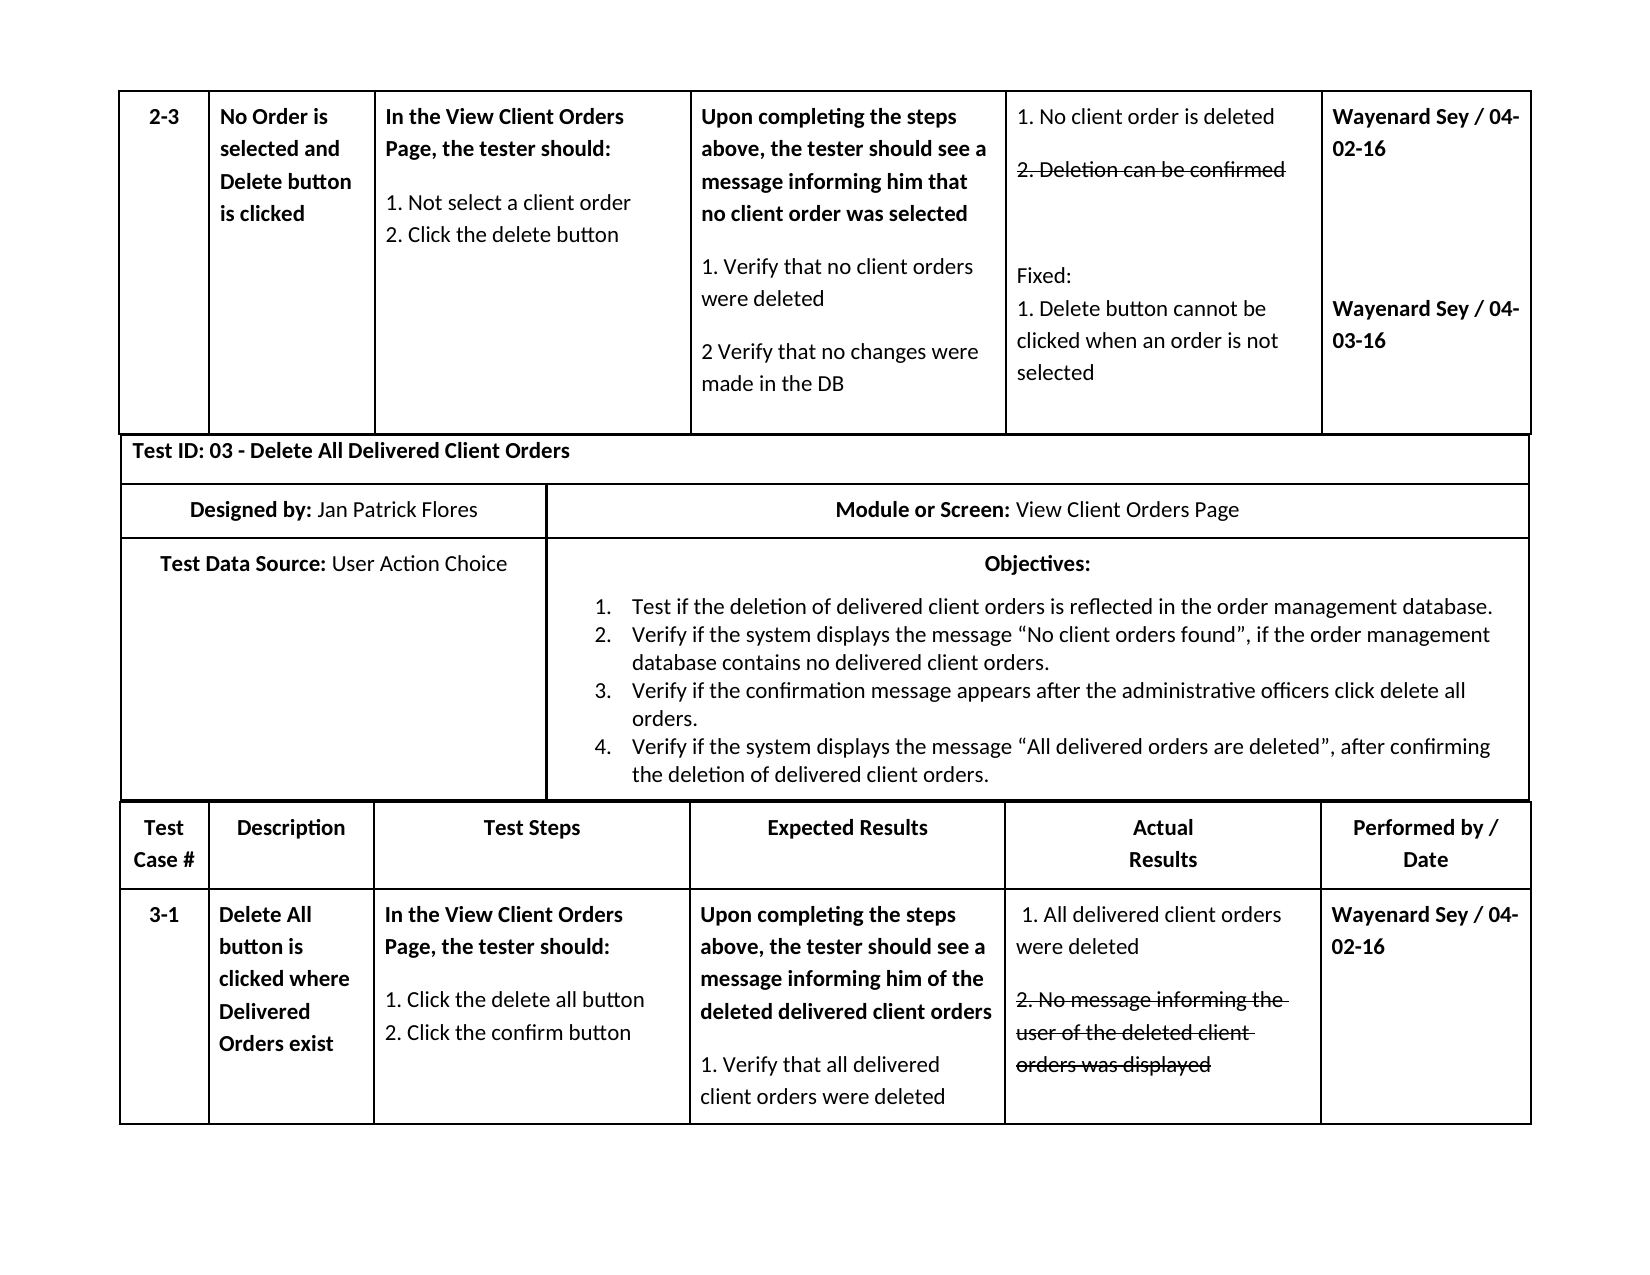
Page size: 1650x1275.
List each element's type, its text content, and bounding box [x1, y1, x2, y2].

table_cell In the View Client Orders Page, the tester should: 1. Click the delete all button 2. Click the confirm button [375, 890, 689, 1123]
table_header Test Case # [121, 803, 208, 888]
table_header Description [210, 803, 373, 888]
table_cell 2-3 [120, 92, 208, 432]
table_cell In the View Client Orders Page, the tester should: 1. Not select a client order 2. Click the delete button [376, 92, 690, 432]
table_header Expected Results [691, 803, 1004, 888]
table_header Actual Results [1006, 803, 1320, 888]
table_cell 3-1 [121, 890, 208, 1123]
table_cell 1. No client order is deleted 2. Deletion can be confirmed Fixed: 1. Delete button cannot be clicked when an order is not selected [1007, 92, 1321, 432]
table_cell Test Data Source: User Action Choice [122, 539, 545, 799]
table_cell Wayenard Sey / 04-02-16 Wayenard Sey / 04-03-16 [1323, 92, 1530, 432]
table_cell Wayenard Sey / 04-02-16 Wayenard Sey / 04-03-16 [1322, 890, 1530, 1123]
table_cell Objectives: Test if the deletion of delivered client orders is reflected in the order management database. Verify if the system displays the message “No client orders found”, if the order management database contains no delivered client orders. Verify if the confirmation message appears after the administrative officers click delete all orders. Verify if the system displays the message “All delivered orders are deleted”, after confirming the deletion of delivered client orders. [548, 539, 1528, 799]
table_header Test ID: 03 - Delete All Delivered Client Orders [122, 436, 1528, 482]
table_cell Designed by: Jan Patrick Flores [122, 485, 545, 537]
table_header Performed by / Date [1322, 803, 1530, 888]
table_cell Delete All button is clicked where Delivered Orders exist [210, 890, 373, 1123]
table_cell No Order is selected and Delete button is clicked [210, 92, 374, 432]
table_header Test Steps [375, 803, 689, 888]
table_cell Module or Screen: View Client Orders Page [548, 485, 1528, 537]
